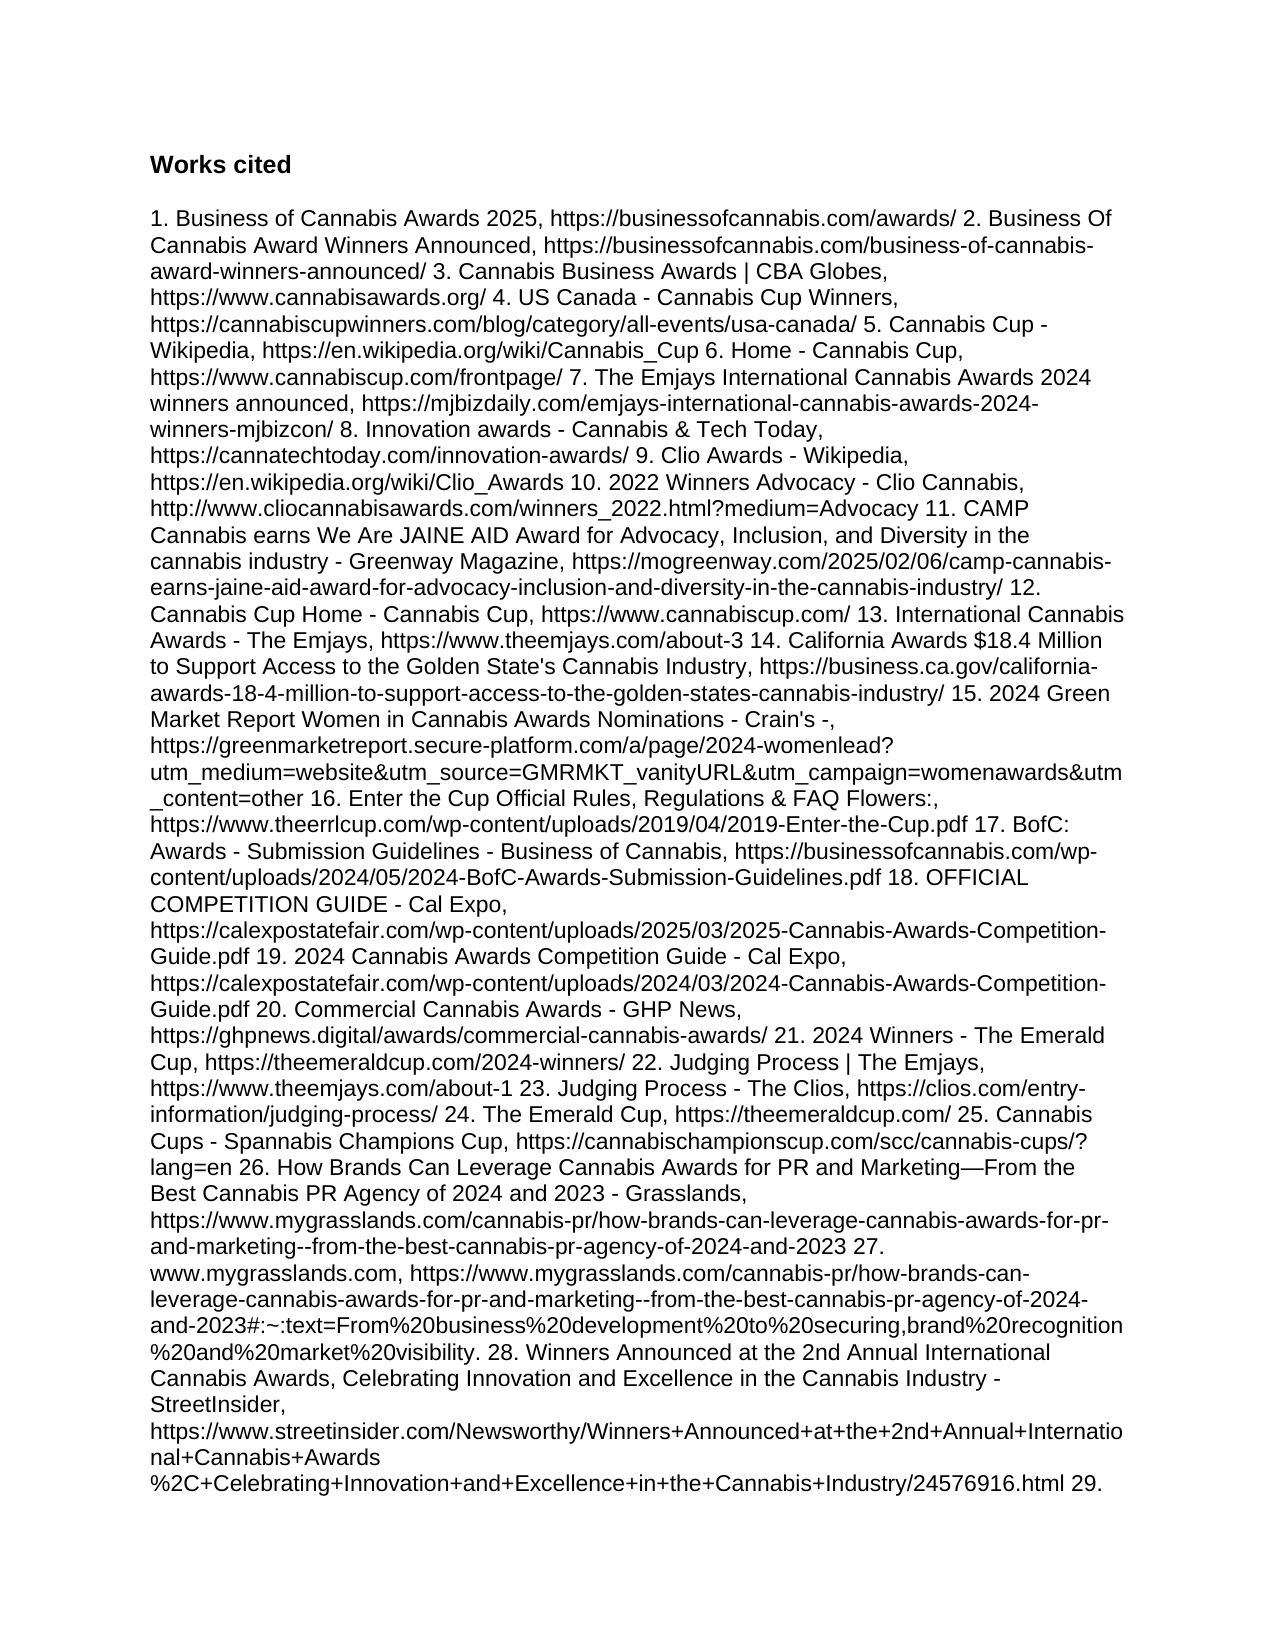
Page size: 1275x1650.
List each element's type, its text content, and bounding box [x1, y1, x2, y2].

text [150, 205, 1125, 1497]
subtitle Works cited [150, 150, 1125, 179]
